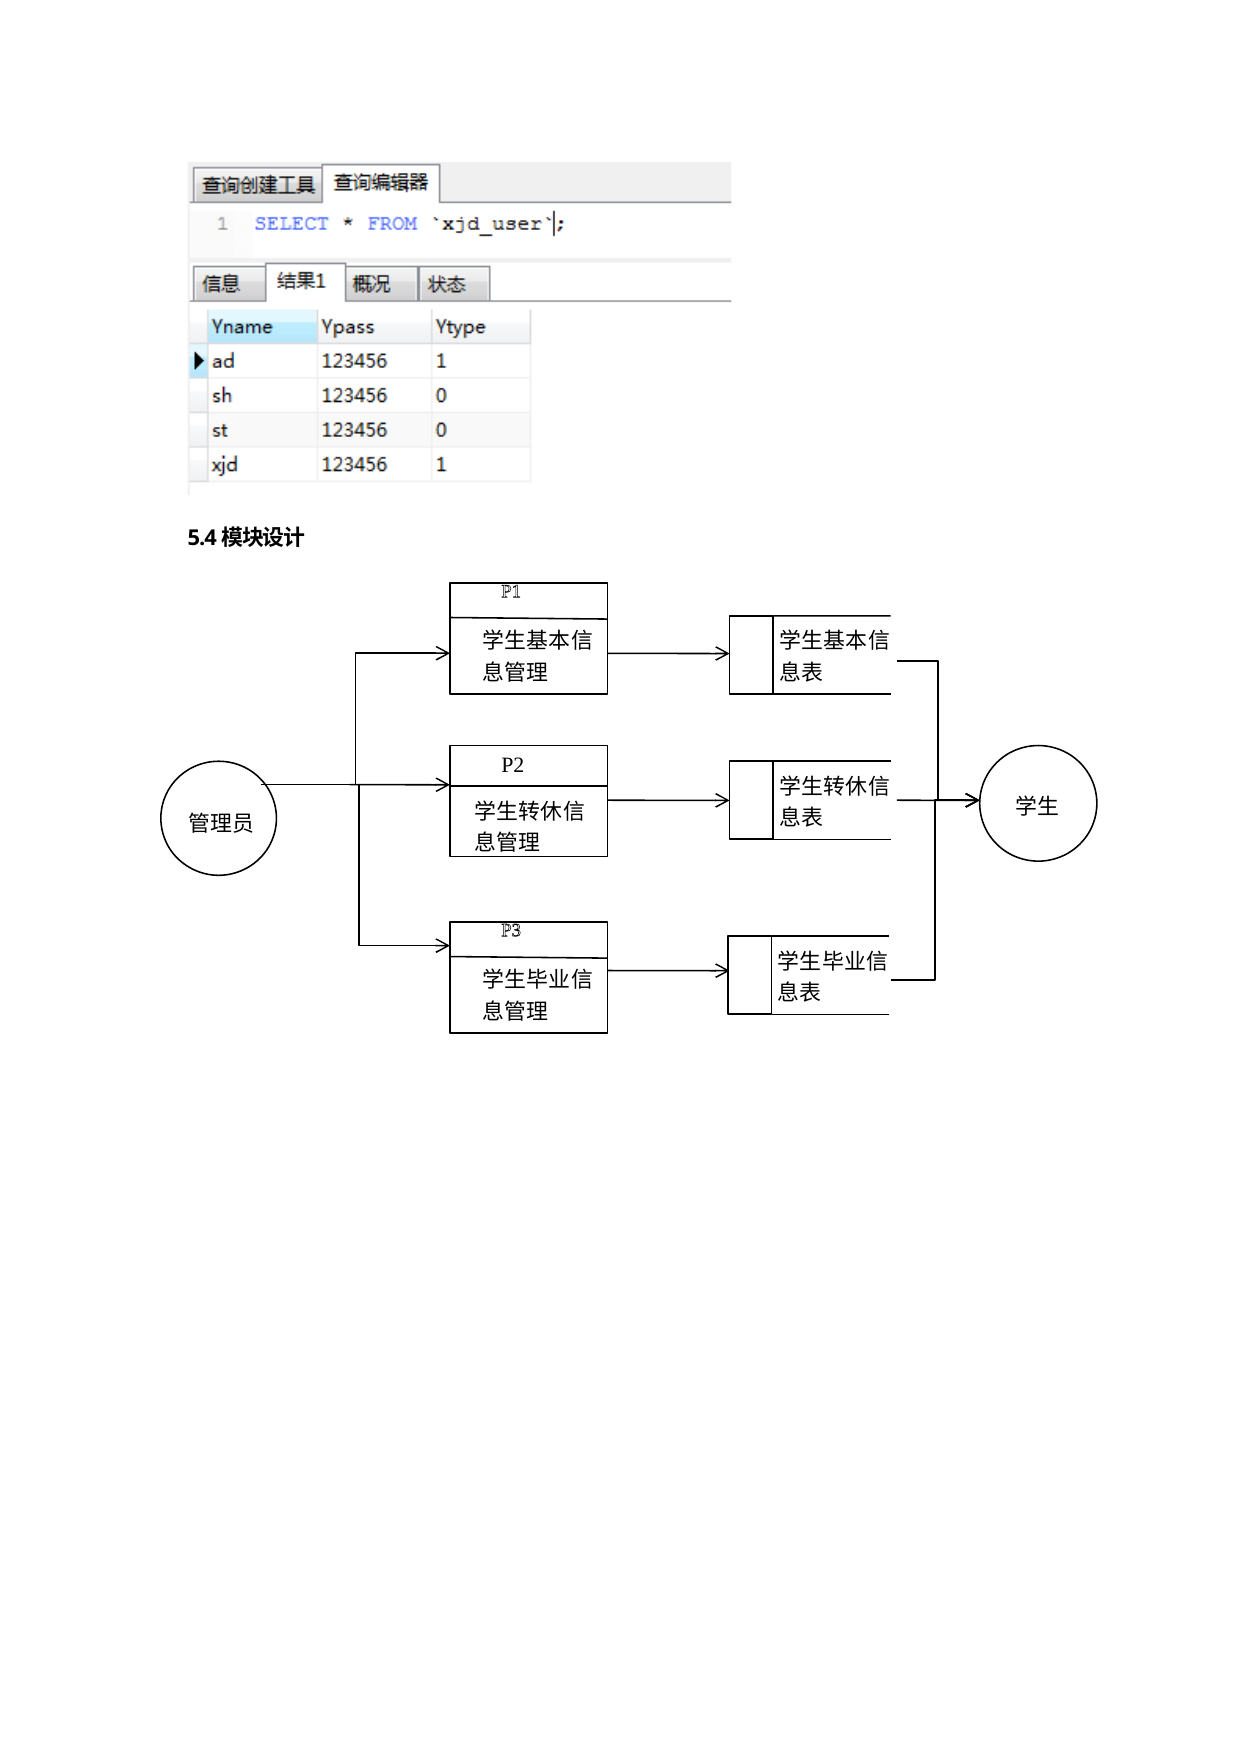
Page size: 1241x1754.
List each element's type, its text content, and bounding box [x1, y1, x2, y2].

subtitle 5.4模块设计 [187, 519, 1053, 552]
picture [187, 162, 732, 495]
